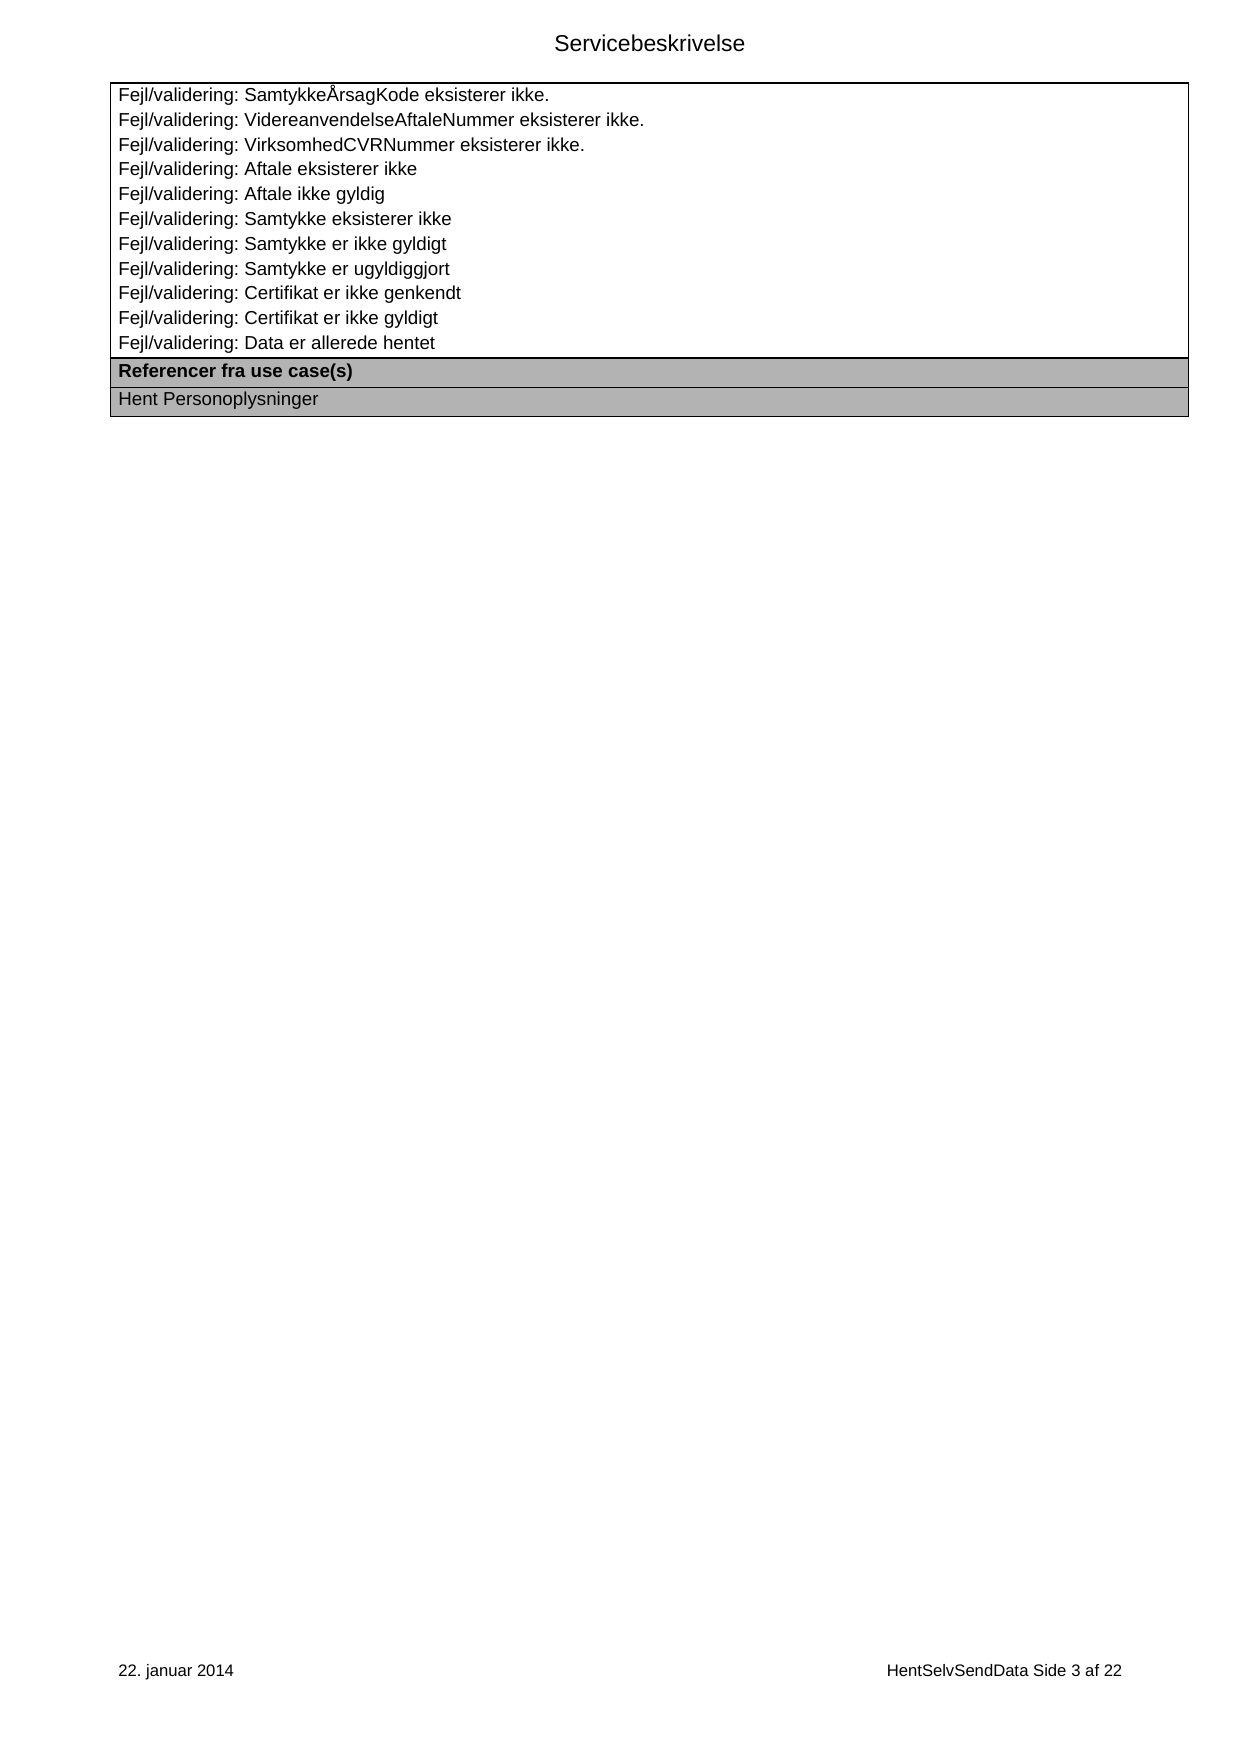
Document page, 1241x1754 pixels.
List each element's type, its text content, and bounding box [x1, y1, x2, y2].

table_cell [111, 84, 1188, 357]
table_cell Hent Personoplysninger [111, 388, 1188, 416]
table_cell Referencer fra use case(s) [111, 359, 1188, 387]
